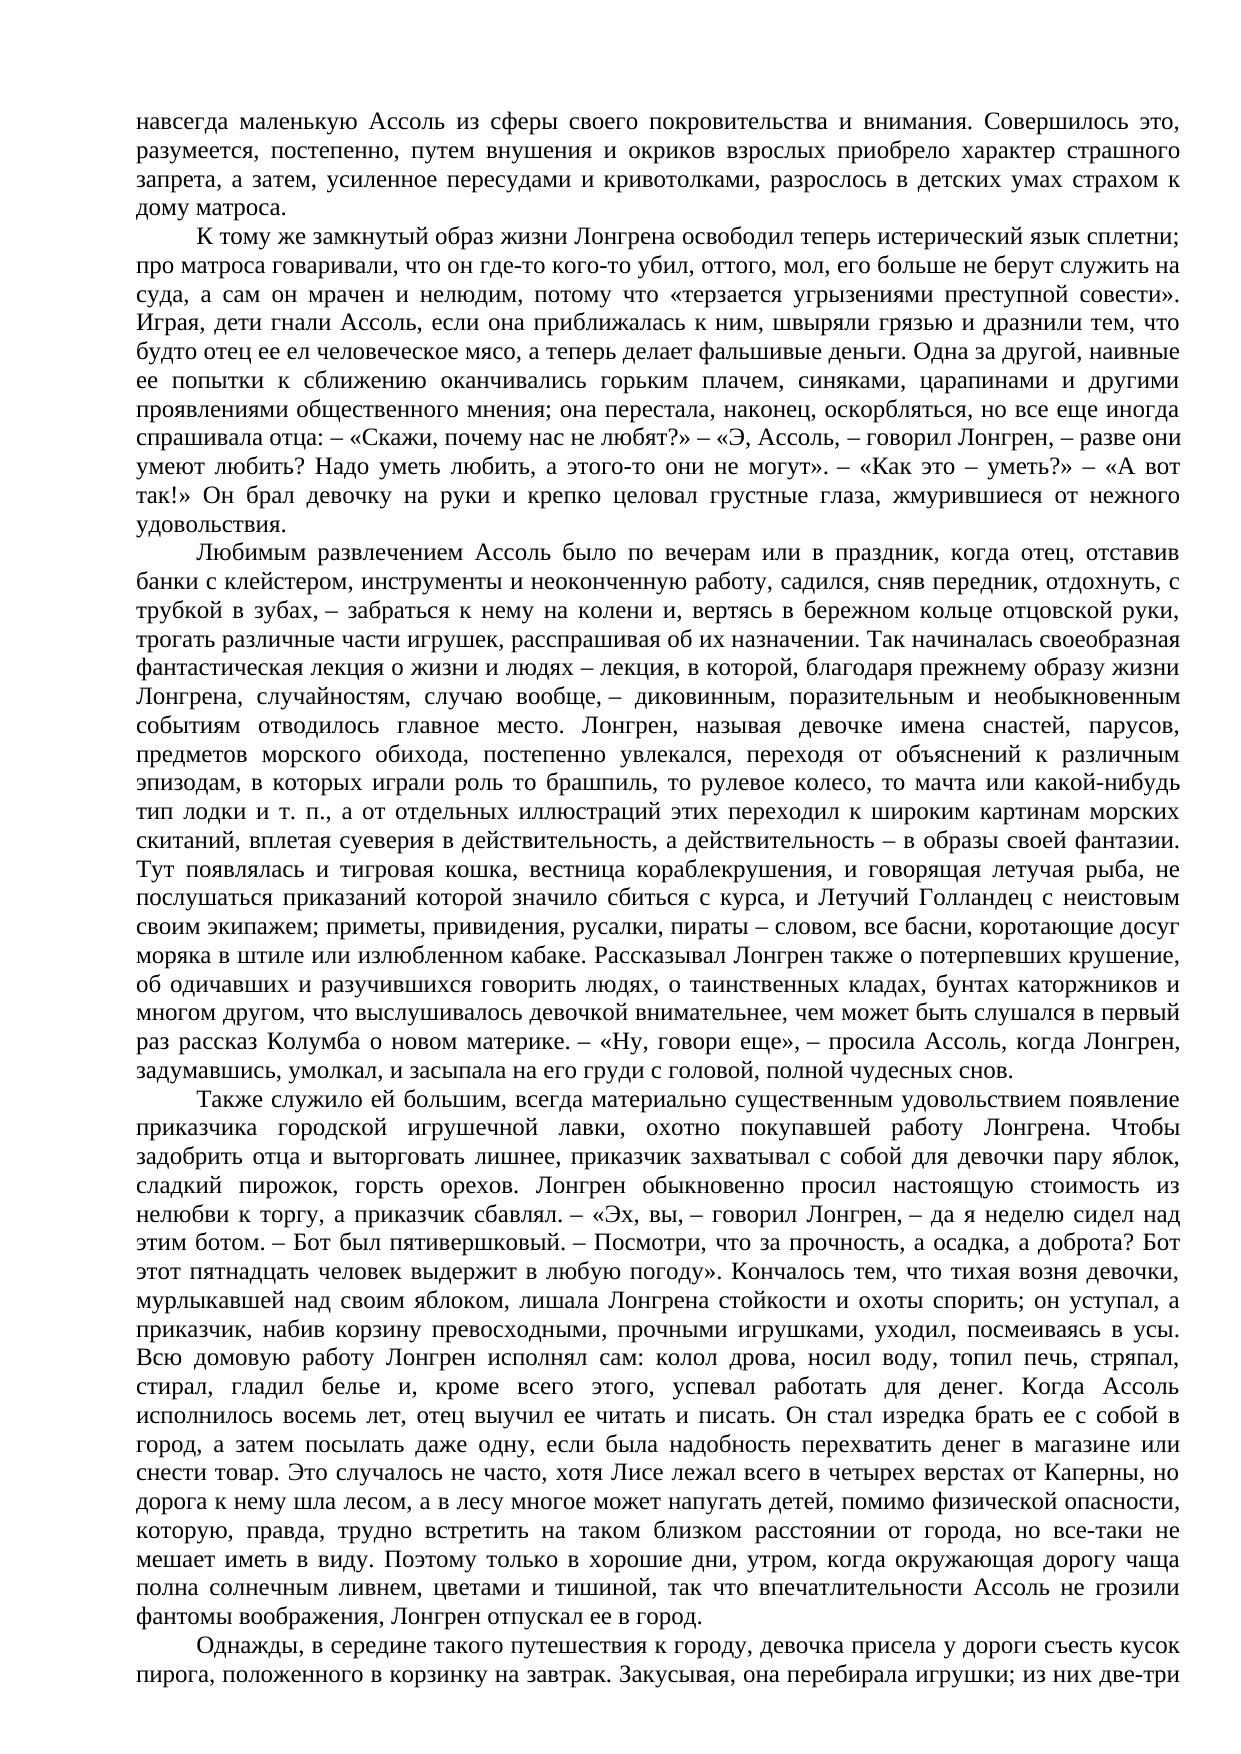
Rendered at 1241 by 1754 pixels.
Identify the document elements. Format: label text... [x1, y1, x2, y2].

text Любимым развлечением Ассоль было по вечерам или в праздник, когда отец, отставив банки с клейстером, инструменты и неоконченную работу, садился, сняв передник, отдохнуть, с трубкой в зубах, – забраться к нему на колени и, вертясь в бережном кольце отцовской руки, трогать различные части игрушек, расспрашивая об их назначении. Так начиналась своеобразная фантастическая лекция о жизни и людях – лекция, в которой, благодаря прежнему образу жизни Лонгрена, случайностям, случаю вообще, – диковинным, поразительным и необыкновенным событиям отводилось главное место. Лонгрен, называя девочке имена снастей, парусов, предметов морского обихода, постепенно увлекался, переходя от объяснений к различным эпизодам, в которых играли роль то брашпиль, то рулевое колесо, то мачта или какой-нибудь тип лодки и т. п., а от отдельных иллюстраций этих переходил к широким картинам морских скитаний, вплетая суеверия в действительность, а действительность – в образы своей фантазии. Тут появлялась и тигровая кошка, вестница кораблекрушения, и говорящая летучая рыба, не послушаться приказаний которой значило сбиться с курса, и Летучий Голландец с неистовым своим экипажем; приметы, привидения, русалки, пираты – словом, все басни, коротающие досуг моряка в штиле или излюбленном кабаке. Рассказывал Лонгрен также о потерпевших крушение, об одичавших и разучившихся говорить людях, о таинственных кладах, бунтах каторжников и многом другом, что выслушивалось девочкой внимательнее, чем может быть слушался в первый раз рассказ Колумба о новом материке. – «Ну, говори еще», – просила Ассоль, когда Лонгрен, задумавшись, умолкал, и засыпала на его груди с головой, полной чудесных снов. [136, 537, 1181, 1084]
text Также служило ей большим, всегда материально существенным удовольствием появление приказчика городской игрушечной лавки, охотно покупавшей работу Лонгрена. Чтобы задобрить отца и выторговать лишнее, приказчик захватывал с собой для девочки пару яблок, сладкий пирожок, горсть орехов. Лонгрен обыкновенно просил настоящую стоимость из нелюбви к торгу, а приказчик сбавлял. – «Эх, вы, – говорил Лонгрен, – да я неделю сидел над этим ботом. – Бот был пятивершковый. – Посмотри, что за прочность, а осадка, а доброта? Бот этот пятнадцать человек выдержит в любую погоду». Кончалось тем, что тихая возня девочки, мурлыкавшей над своим яблоком, лишала Лонгрена стойкости и охоты спорить; он уступал, а приказчик, набив корзину превосходными, прочными игрушками, уходил, посмеиваясь в усы. Всю домовую работу Лонгрен исполнял сам: колол дрова, носил воду, топил печь, стряпал, стирал, гладил белье и, кроме всего этого, успевал работать для денег. Когда Ассоль исполнилось восемь лет, отец выучил ее читать и писать. Он стал изредка брать ее с собой в город, а затем посылать даже одну, если была надобность перехватить денег в магазине или снести товар. Это случалось не часто, хотя Лисе лежал всего в четырех верстах от Каперны, но дорога к нему шла лесом, а в лесу многое может напугать детей, помимо физической опасности, которую, правда, трудно встретить на таком близком расстоянии от города, но все-таки не мешает иметь в виду. Поэтому только в хорошие дни, утром, когда окружающая дорогу чаща полна солнечным ливнем, цветами и тишиной, так что впечатлительности Ассоль не грозили фантомы воображения, Лонгрен отпускал ее в город. [136, 1084, 1181, 1630]
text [136, 106, 1181, 221]
text К тому же замкнутый образ жизни Лонгрена освободил теперь истерический язык сплетни; про матроса говаривали, что он где-то кого-то убил, оттого, мол, его больше не берут служить на суда, а сам он мрачен и нелюдим, потому что «терзается угрызениями преступной совести». Играя, дети гнали Ассоль, если она приближалась к ним, швыряли грязью и дразнили тем, что будто отец ее ел человеческое мясо, а теперь делает фальшивые деньги. Одна за другой, наивные ее попытки к сближению оканчивались горьким плачем, синяками, царапинами и другими проявлениями общественного мнения; она перестала, наконец, оскорбляться, но все еще иногда спрашивала отца: – «Скажи, почему нас не любят?» – «Э, Ассоль, – говорил Лонгрен, – разве они умеют любить? Надо уметь любить, а этого-то они не могут». – «Как это – уметь?» – «А вот так!» Он брал девочку на руки и крепко целовал грустные глаза, жмурившиеся от нежного удовольствия. [136, 221, 1181, 537]
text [136, 1630, 1181, 1687]
